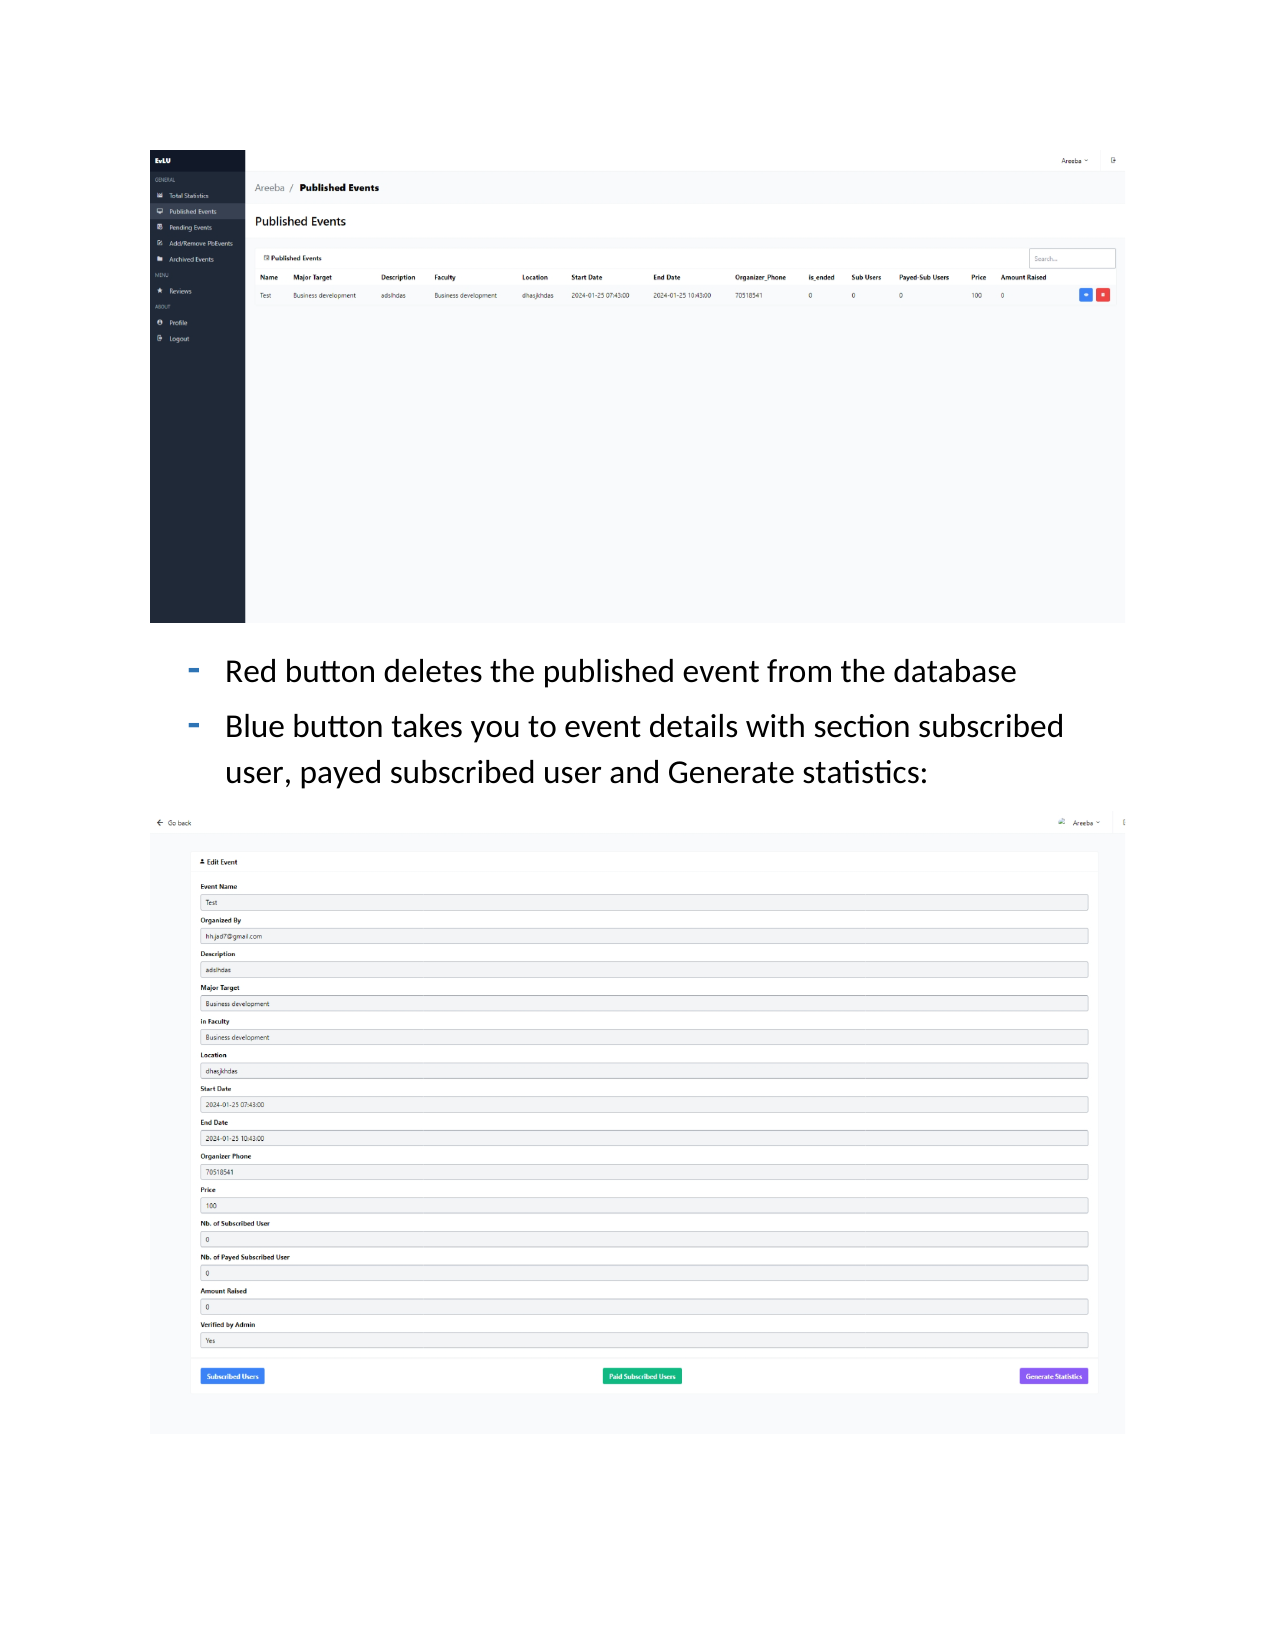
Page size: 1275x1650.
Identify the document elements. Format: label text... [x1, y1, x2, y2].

list Blue button takes you to event details with section subscribed user, payed subscribed user and Generate statistics: [187, 697, 1125, 791]
list Red button deletes the published event from the database [187, 642, 1125, 692]
picture [150, 811, 1125, 1434]
picture [150, 150, 1125, 623]
